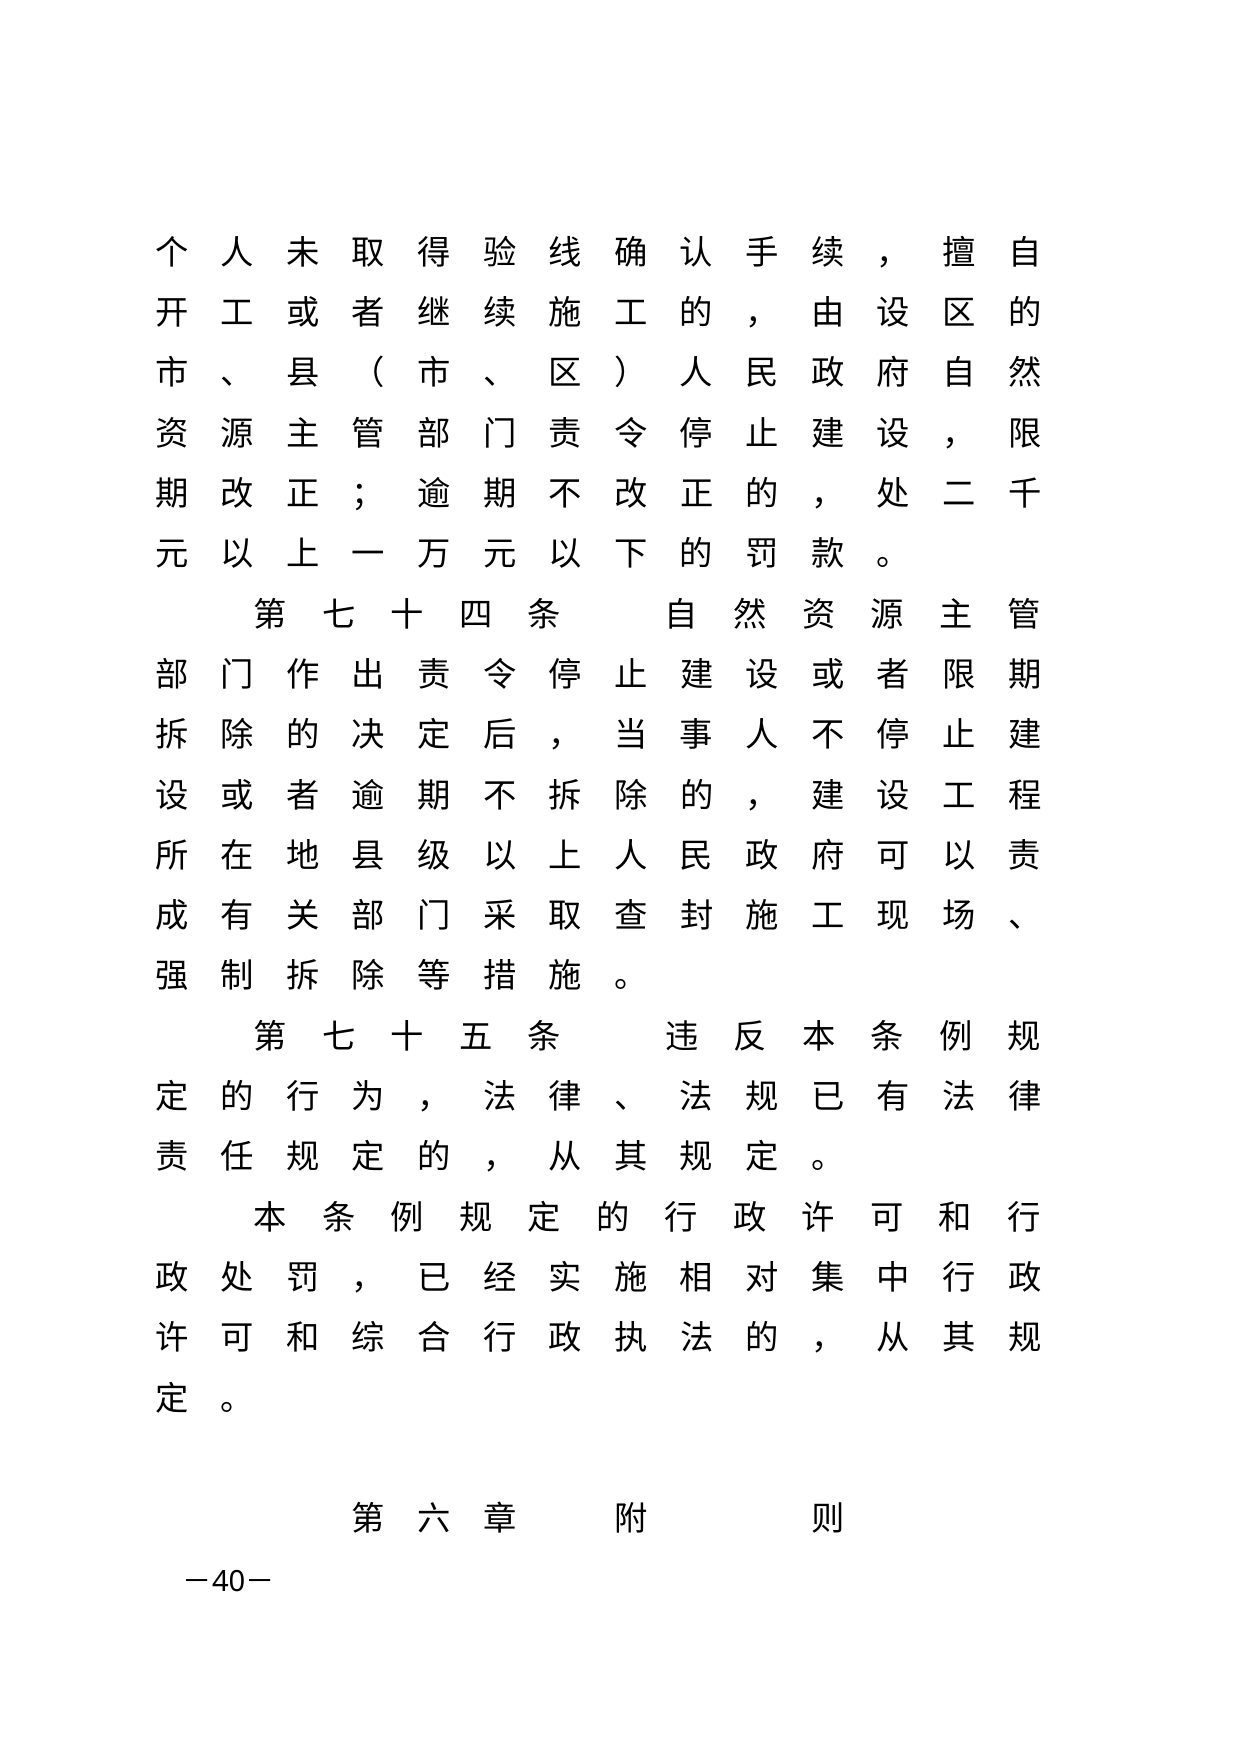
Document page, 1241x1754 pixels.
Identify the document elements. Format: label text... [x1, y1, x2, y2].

text 第七十三条 建设单位或者个人未取得验线确认手续，擅自开工或者继续施工的，由设区的市、县（市、区）人民政府自然资源主管部门责令停止建设，限期改正；逾期不改正的，处二千元以上一万元以下的罚款。 [155, 219, 1073, 581]
text 第七十四条 自然资源主管部门作出责令停止建设或者限期拆除的决定后，当事人不停止建设或者逾期不拆除的，建设工程所在地县级以上人民政府可以责成有关部门采取查封施工现场、强制拆除等措施。 [155, 581, 1073, 1003]
text 第七十五条 违反本条例规定的行为，法律、法规已有法律责任规定的，从其规定。 [155, 1003, 1073, 1184]
text 本条例规定的行政许可和行政处罚，已经实施相对集中行政许可和综合行政执法的，从其规定。 [155, 1184, 1073, 1426]
text 第六章 附 则 [155, 1486, 1073, 1546]
